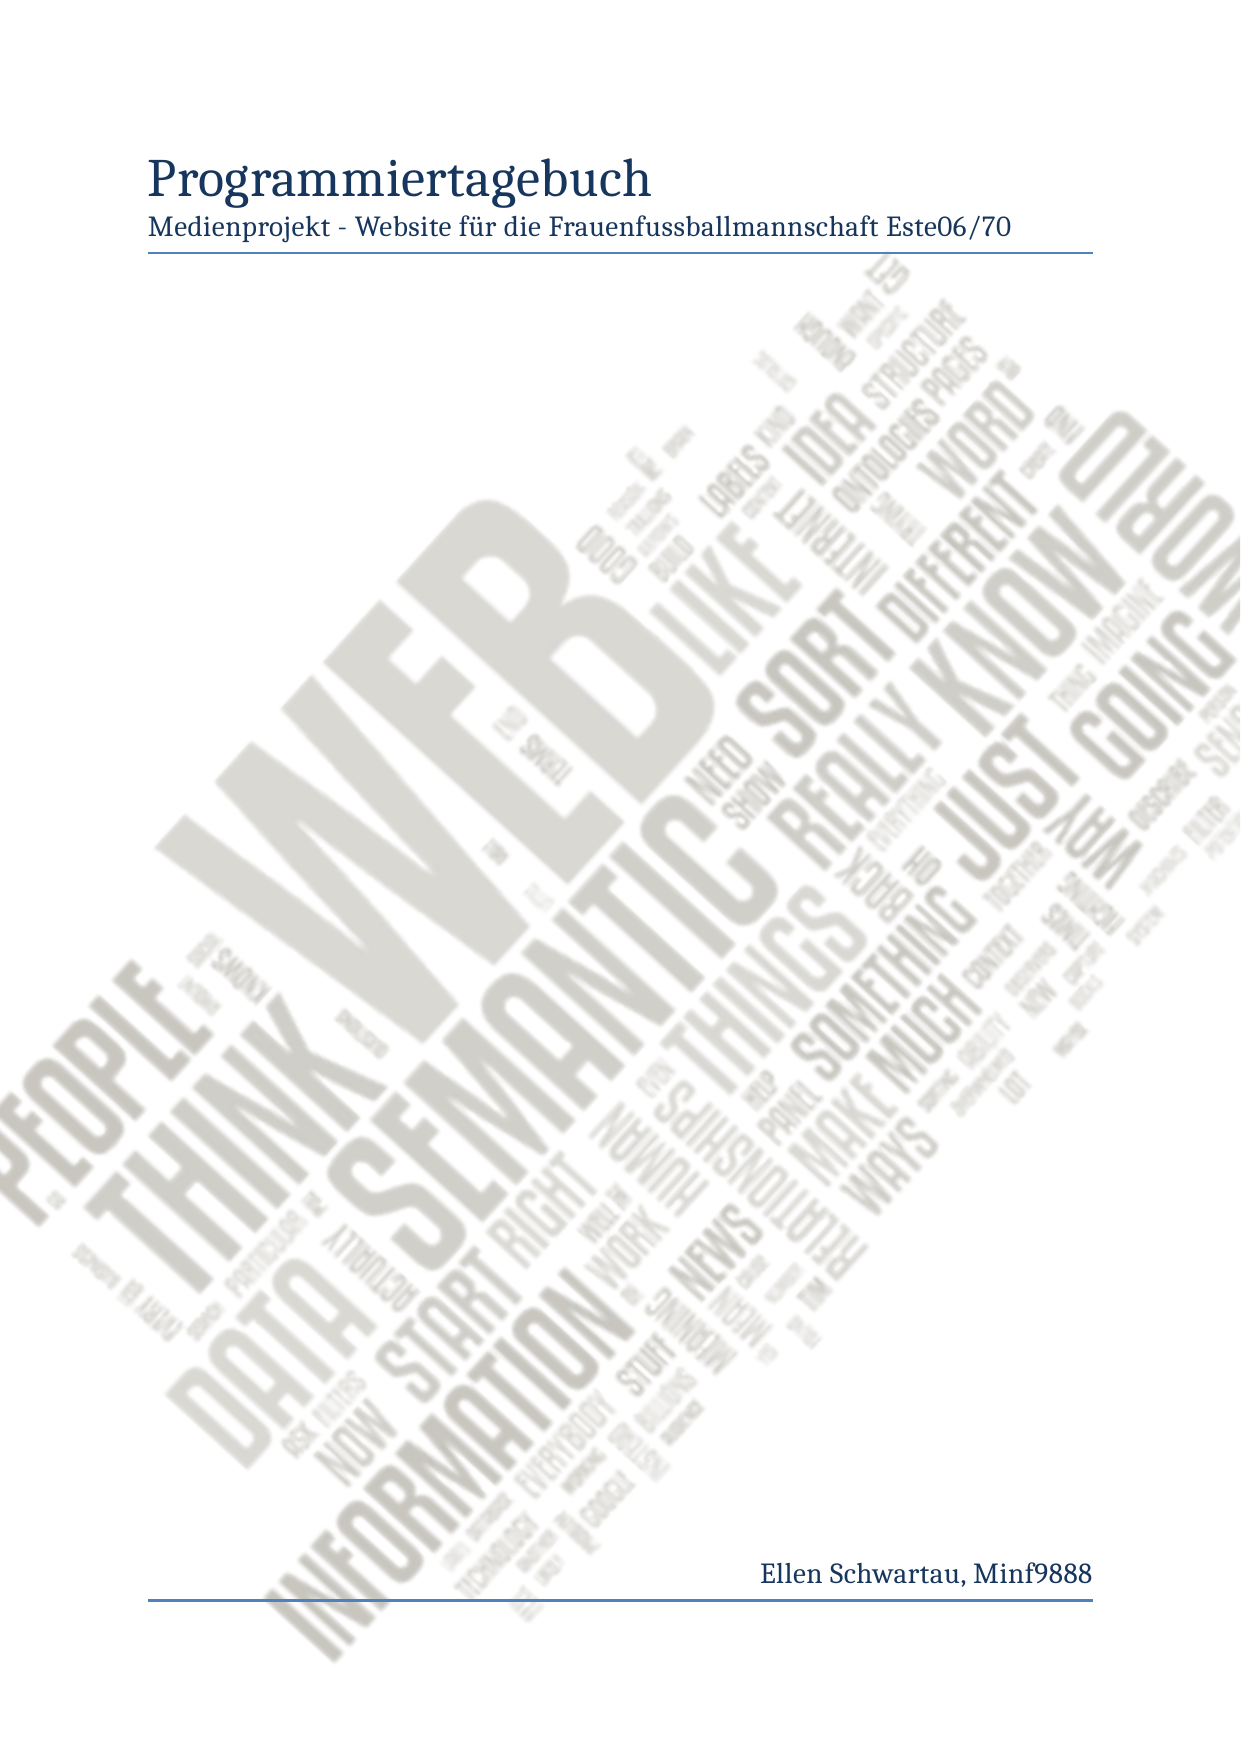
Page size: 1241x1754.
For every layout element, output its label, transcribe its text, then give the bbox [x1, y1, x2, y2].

title Medienprojekt - Website für die Frauenfussballmannschaft Este06/70 [148, 210, 1093, 252]
title Programmiertagebuch [148, 148, 1093, 210]
title Ellen Schwartau, Minf9888 [148, 1558, 1093, 1599]
